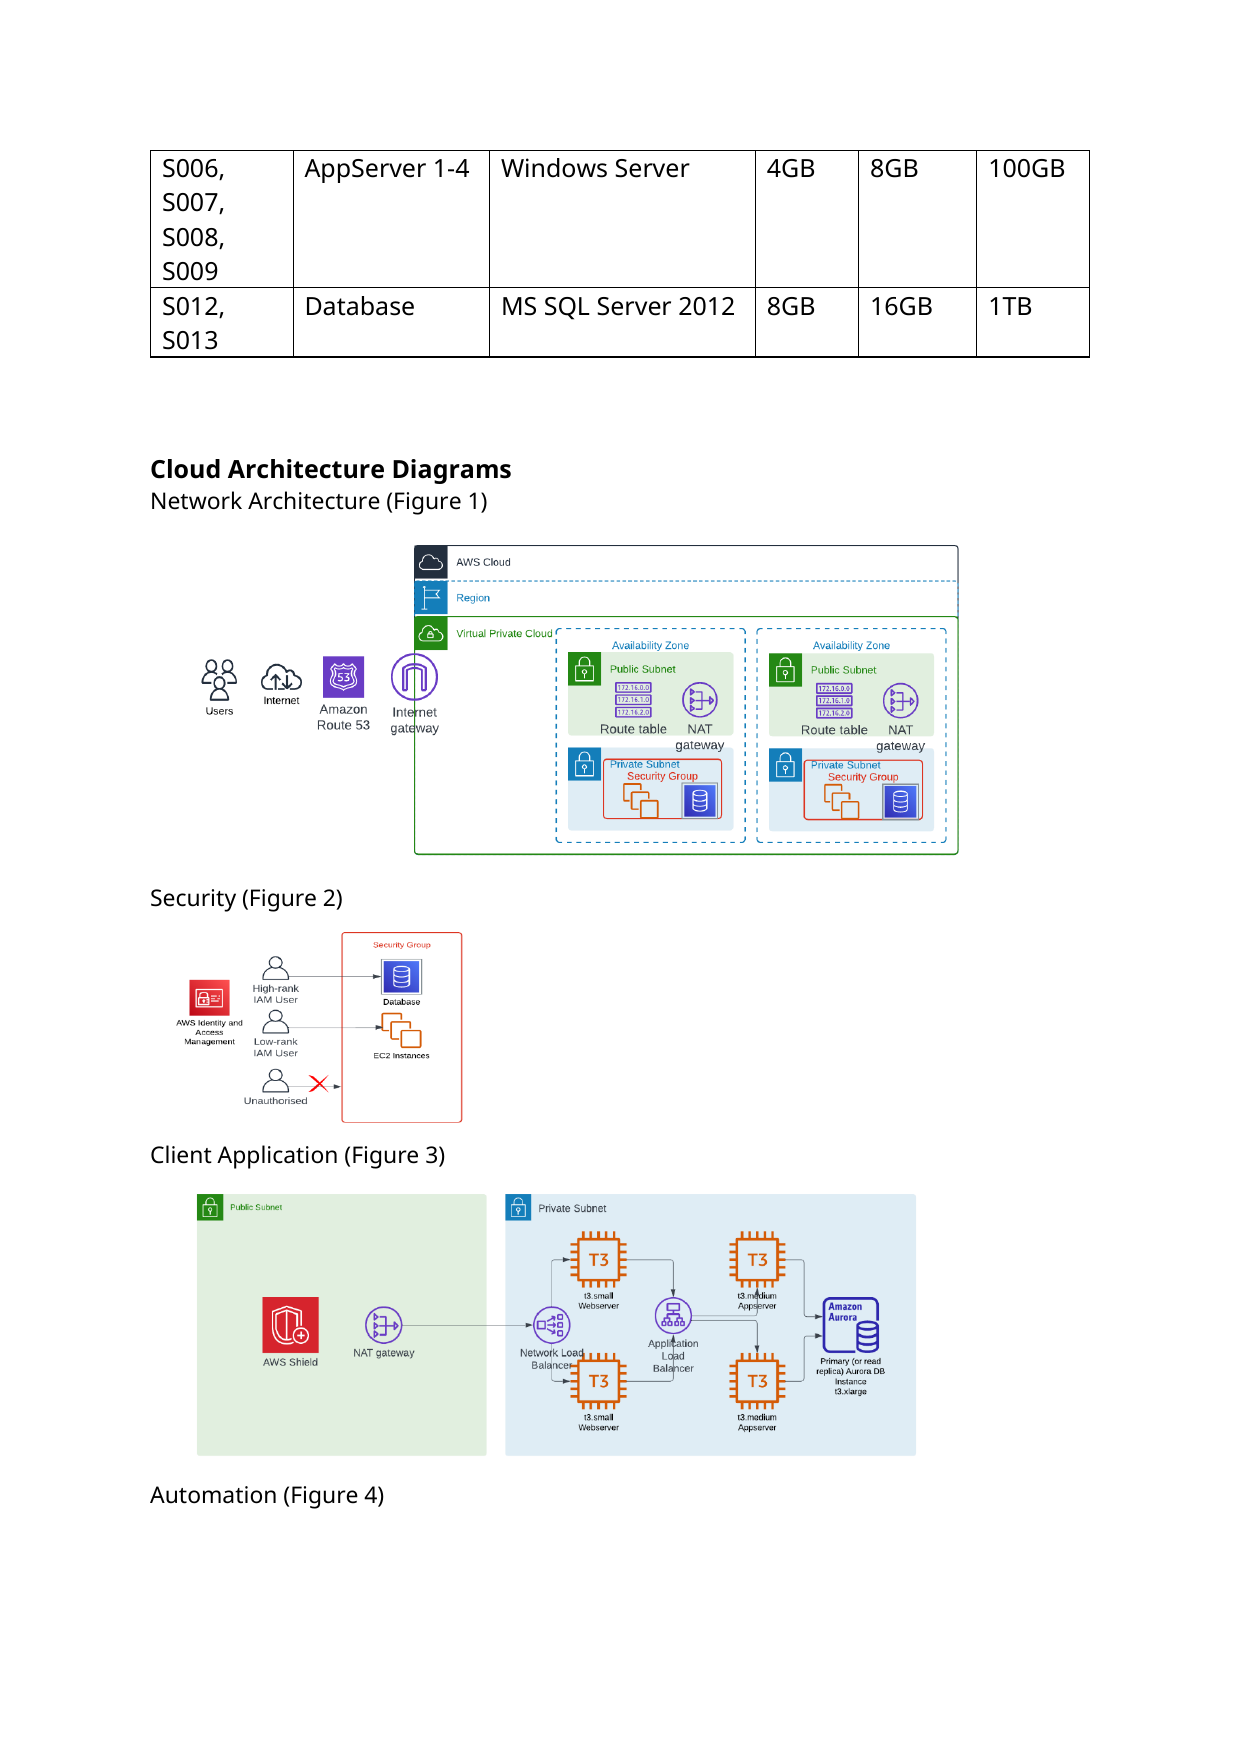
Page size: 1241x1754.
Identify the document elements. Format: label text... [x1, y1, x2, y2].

picture [150, 516, 1009, 883]
table_cell Database [294, 288, 489, 356]
table_cell Windows Server [490, 151, 755, 287]
table_cell AppServer 1-4 [294, 151, 489, 287]
picture [150, 913, 487, 1139]
table_cell 100GB [977, 151, 1089, 287]
text Client Application (Figure 3) [150, 1139, 1090, 1170]
text Network Architecture (Figure 1) [150, 485, 1090, 517]
table_cell MS SQL Server 2012 [490, 288, 755, 356]
text Automation (Figure 4) [150, 1479, 1090, 1510]
table_cell 4GB [756, 151, 858, 287]
table_cell 16GB [859, 288, 976, 356]
text Cloud Architecture Diagrams [150, 451, 1090, 485]
table_cell 8GB [756, 288, 858, 356]
picture [150, 1170, 962, 1479]
table_cell S012, S013 [151, 288, 293, 356]
table_cell 8GB [859, 151, 976, 287]
text Security (Figure 2) [150, 882, 1090, 913]
table_cell 1TB [977, 288, 1089, 356]
table_cell S006, S007, S008, S009 [151, 151, 293, 287]
